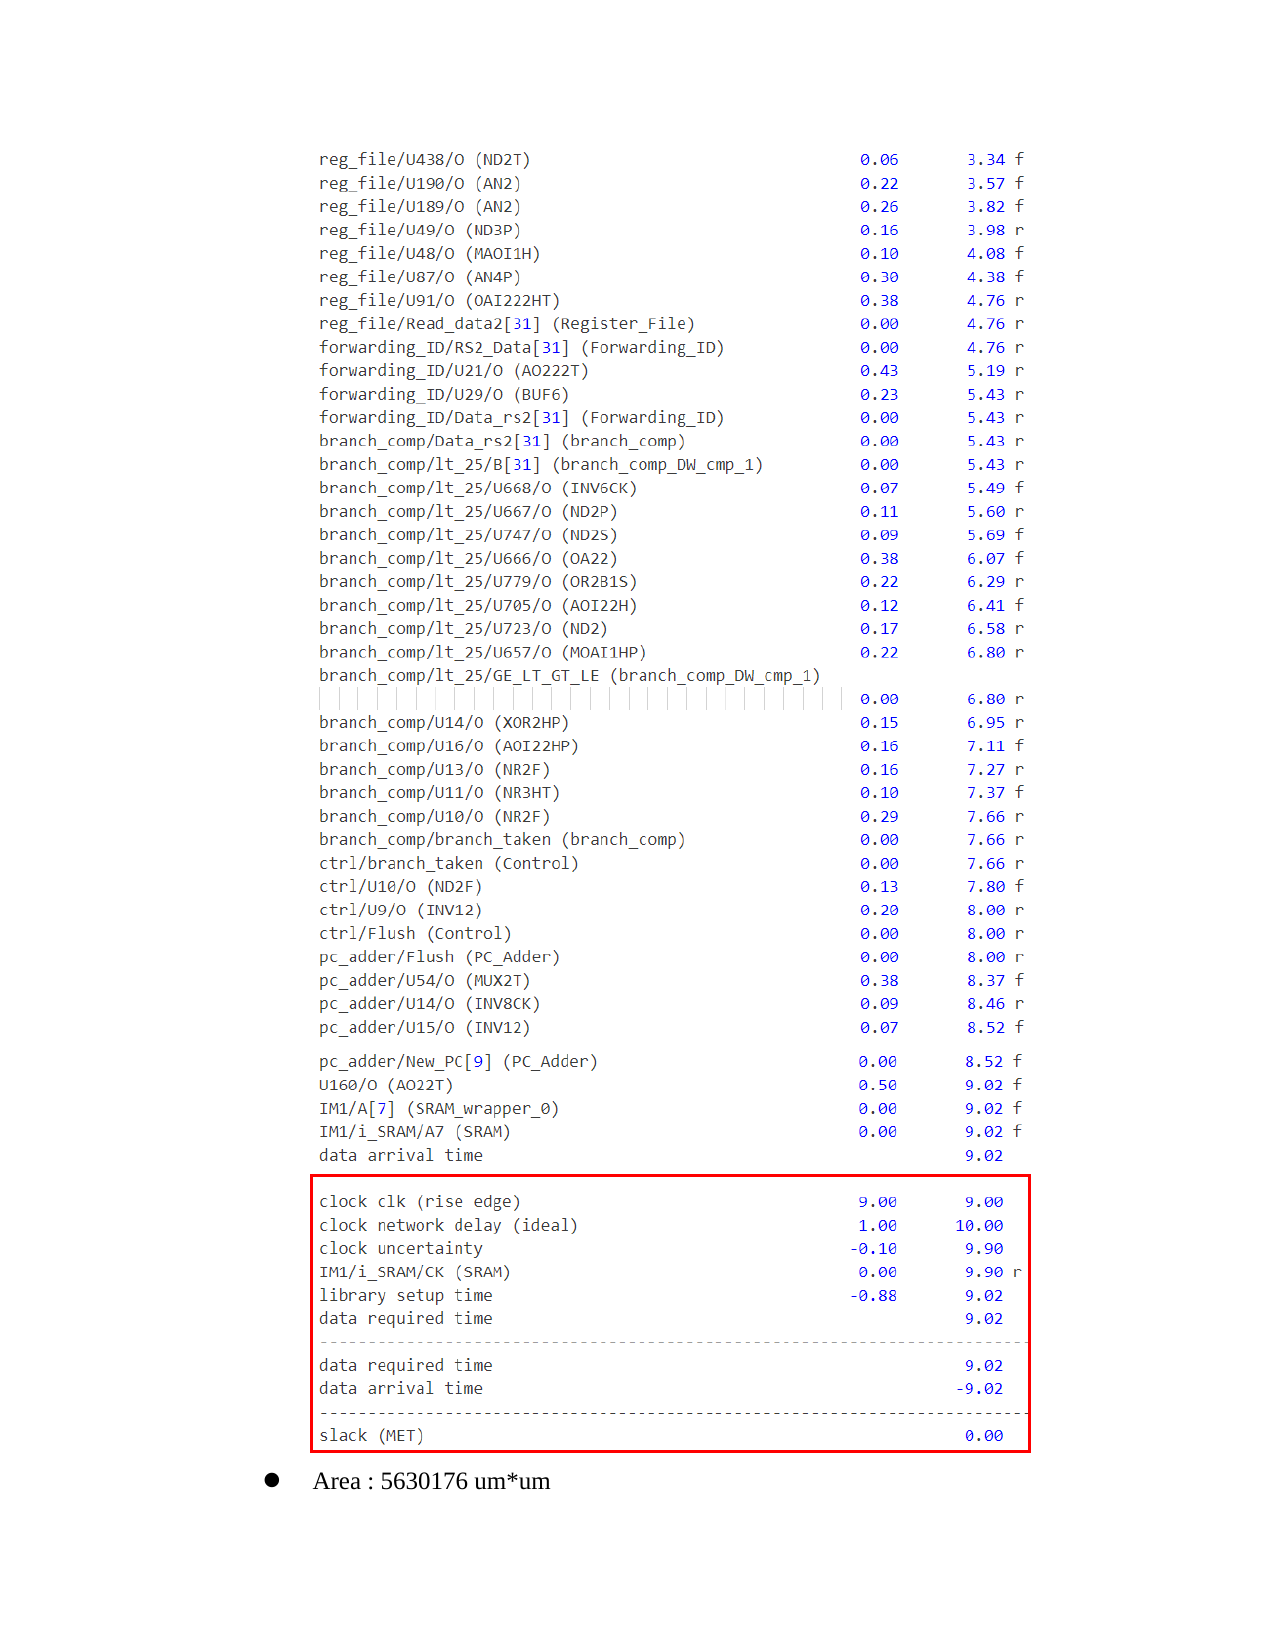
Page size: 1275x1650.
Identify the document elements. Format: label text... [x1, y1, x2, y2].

picture [312, 150, 1056, 1039]
picture [313, 1177, 1028, 1450]
list Area : 5630176 um*um [262, 1466, 1087, 1494]
picture [312, 1052, 1042, 1452]
